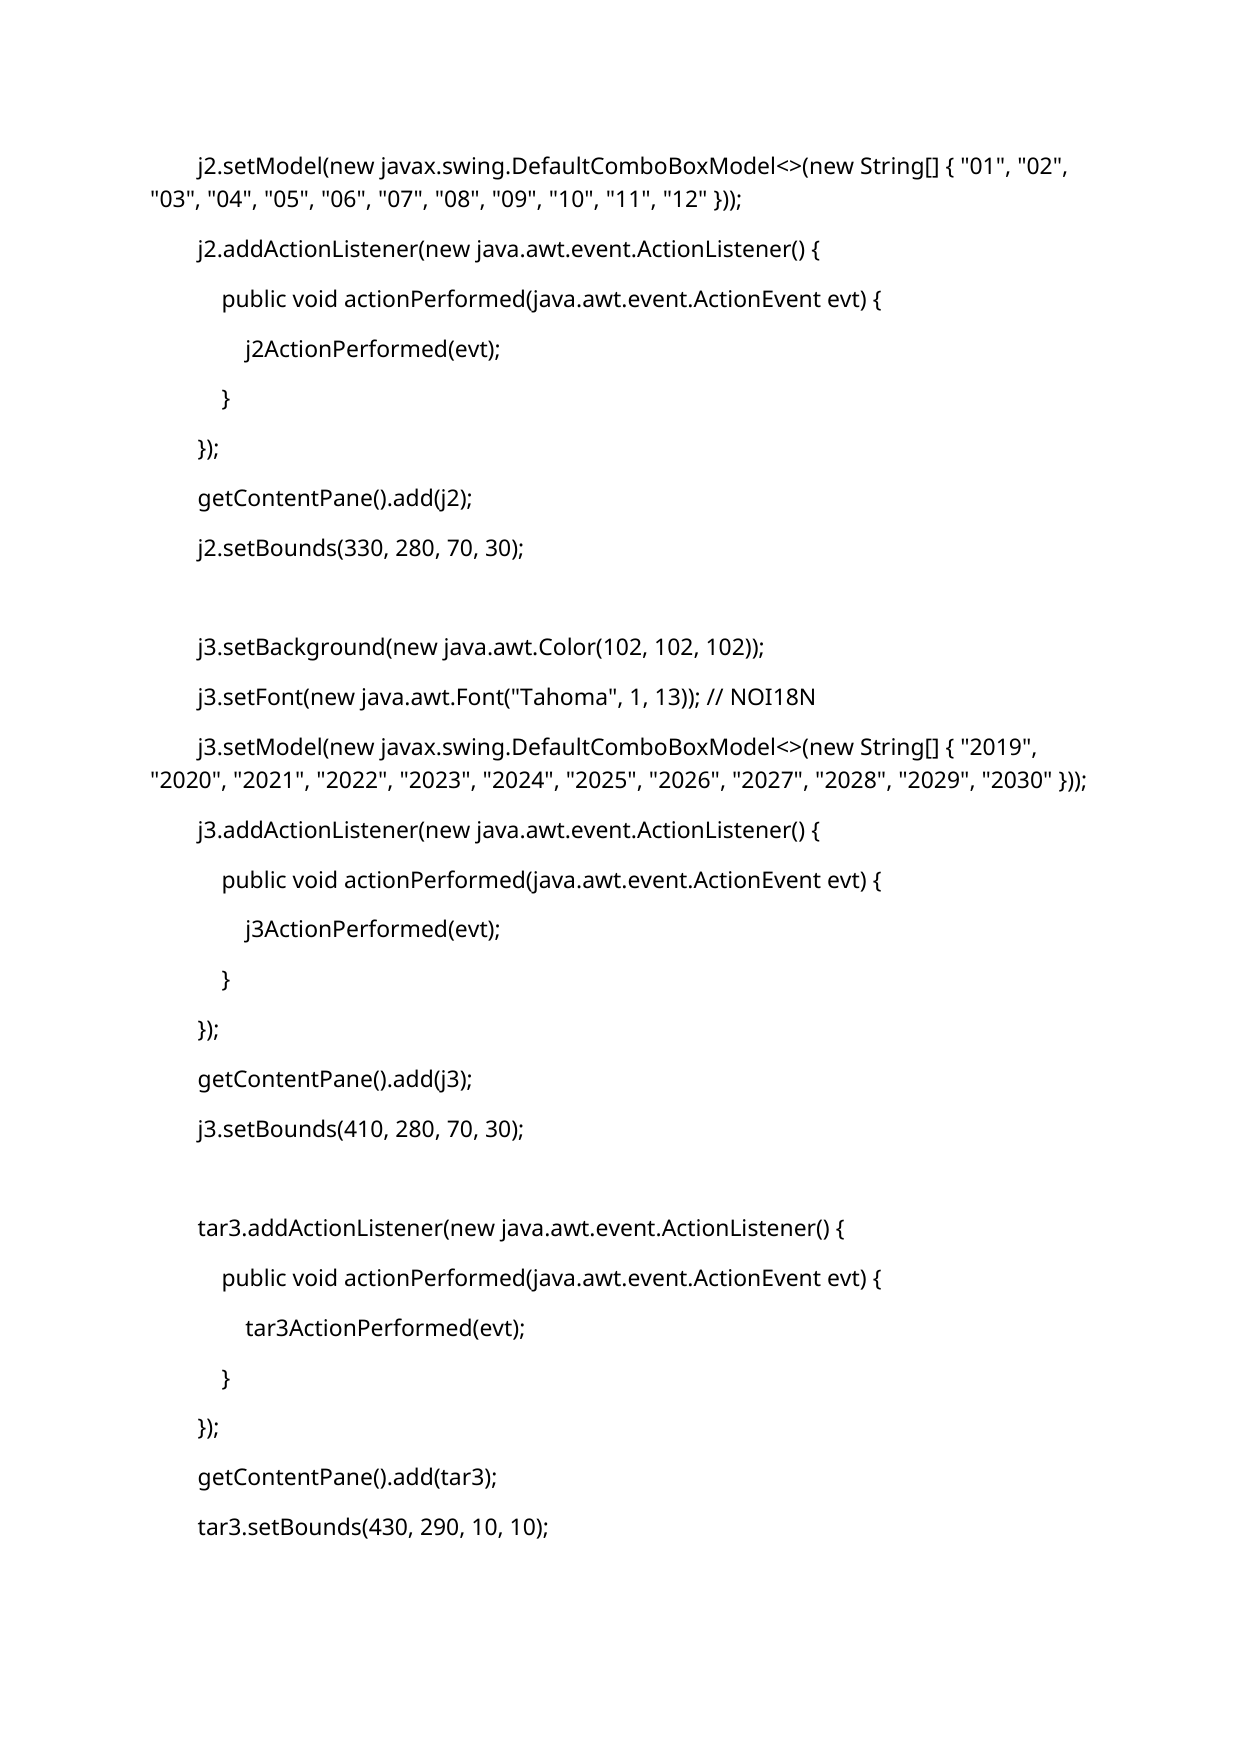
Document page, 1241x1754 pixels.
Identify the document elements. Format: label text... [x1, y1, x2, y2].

text getContentPane().add(j3); [150, 1063, 1090, 1094]
text j3.setBackground(new java.awt.Color(102, 102, 102)); [150, 631, 1090, 662]
text j3.setFont(new java.awt.Font("Tahoma", 1, 13)); // NOI18N [150, 681, 1090, 712]
text } [150, 382, 1090, 413]
text public void actionPerformed(java.awt.event.ActionEvent evt) { [150, 1262, 1090, 1293]
text public void actionPerformed(java.awt.event.ActionEvent evt) { [150, 863, 1090, 895]
text getContentPane().add(tar3); [150, 1461, 1090, 1492]
text j2.setModel(new javax.swing.DefaultComboBoxModel<>(new String[] { "01", "02", "03", "04", "05", "06", "07", "08", "09", "10", "11", "12" })); [150, 150, 1090, 214]
text tar3.setBounds(430, 290, 10, 10); [150, 1511, 1090, 1542]
text tar3.addActionListener(new java.awt.event.ActionListener() { [150, 1212, 1090, 1243]
text tar3ActionPerformed(evt); [150, 1312, 1090, 1343]
text j3ActionPerformed(evt); [150, 913, 1090, 944]
text } [150, 1361, 1090, 1393]
text j3.addActionListener(new java.awt.event.ActionListener() { [150, 814, 1090, 845]
text j3.setBounds(410, 280, 70, 30); [150, 1112, 1090, 1144]
text }); [150, 1013, 1090, 1044]
text }); [150, 432, 1090, 463]
text j3.setModel(new javax.swing.DefaultComboBoxModel<>(new String[] { "2019", "2020", "2021", "2022", "2023", "2024", "2025", "2026", "2027", "2028", "2029", "2030" })); [150, 731, 1090, 795]
text public void actionPerformed(java.awt.event.ActionEvent evt) { [150, 283, 1090, 314]
text j2ActionPerformed(evt); [150, 332, 1090, 364]
text j2.addActionListener(new java.awt.event.ActionListener() { [150, 233, 1090, 264]
text getContentPane().add(j2); [150, 482, 1090, 513]
text } [150, 963, 1090, 994]
text j2.setBounds(330, 280, 70, 30); [150, 532, 1090, 563]
text }); [150, 1411, 1090, 1442]
